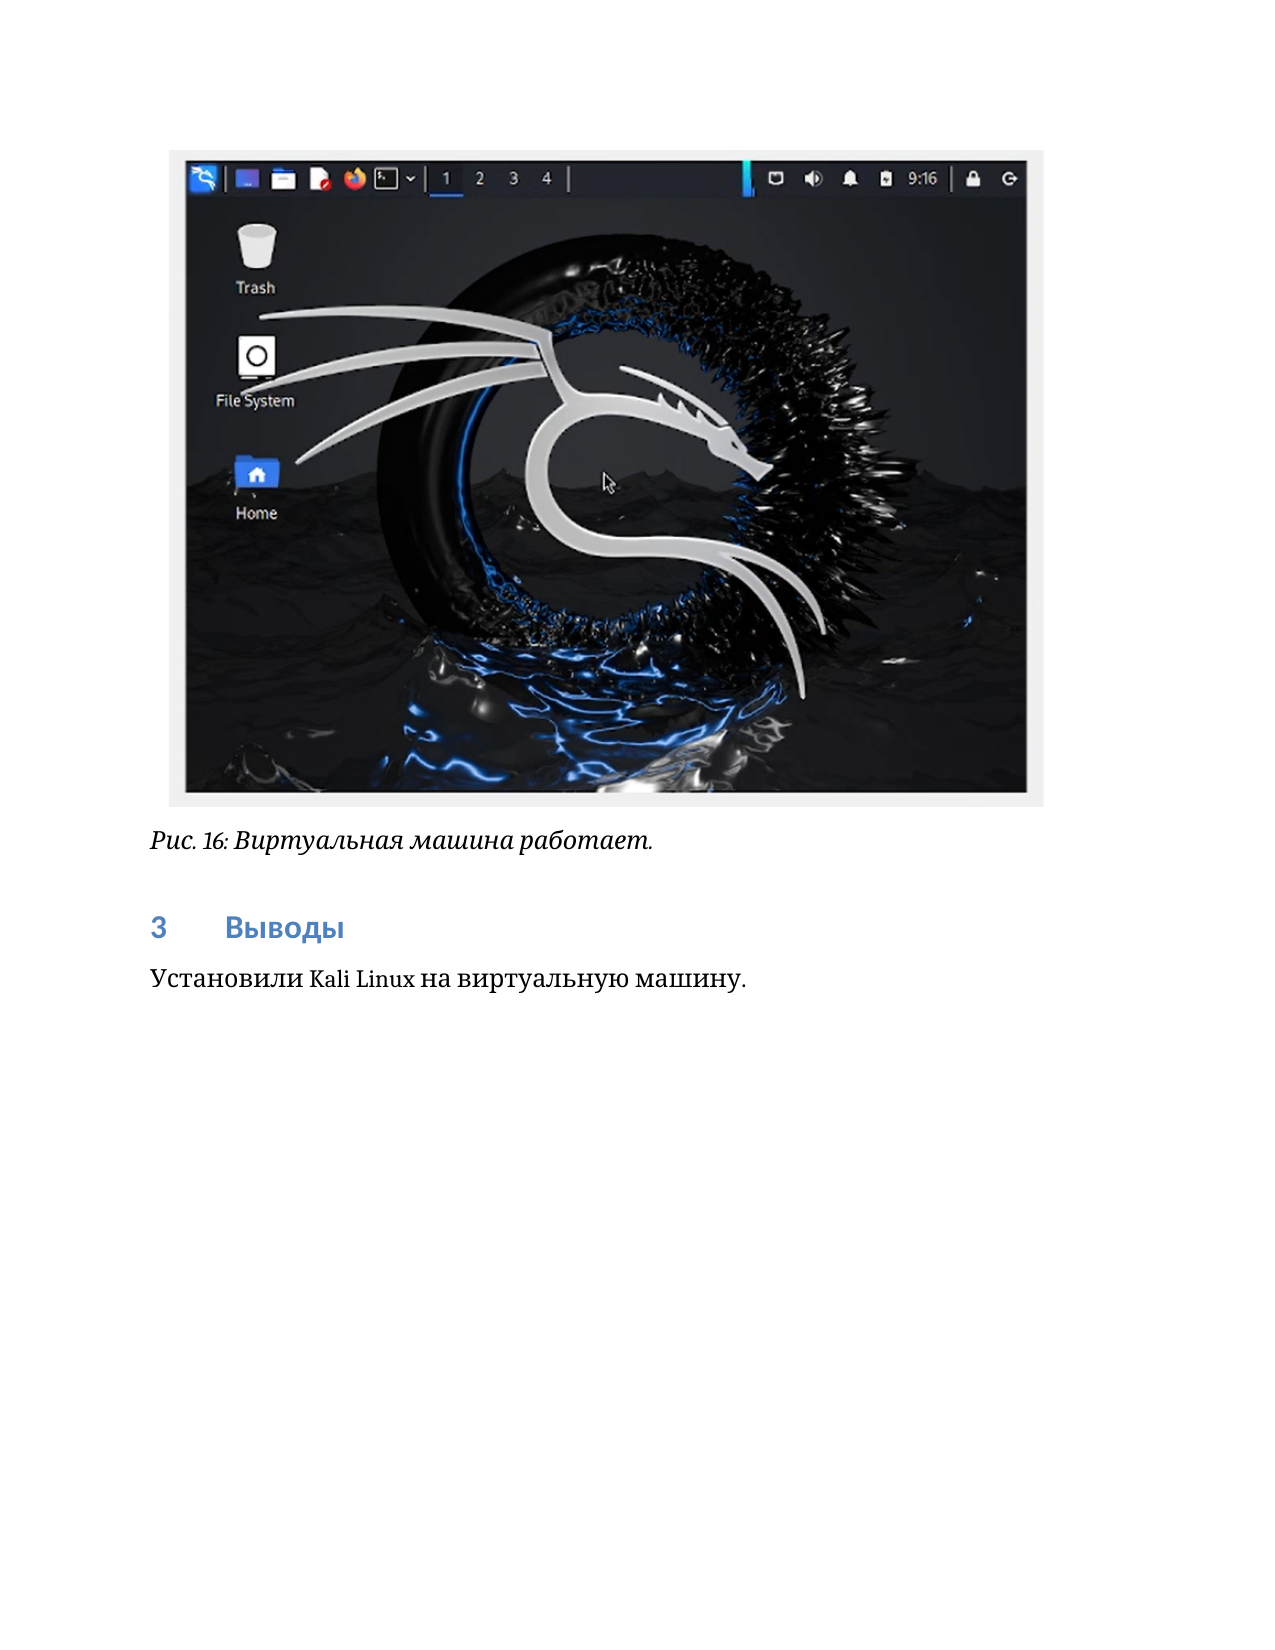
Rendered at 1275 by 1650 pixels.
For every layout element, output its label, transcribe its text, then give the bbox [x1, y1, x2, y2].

subtitle 3 Выводы [150, 906, 1125, 947]
picture [168, 150, 1044, 807]
text Рис. 16: Виртуальная машина работает. [150, 827, 1125, 856]
text Установили Kali Linux на виртуальную машину. [150, 965, 1125, 994]
